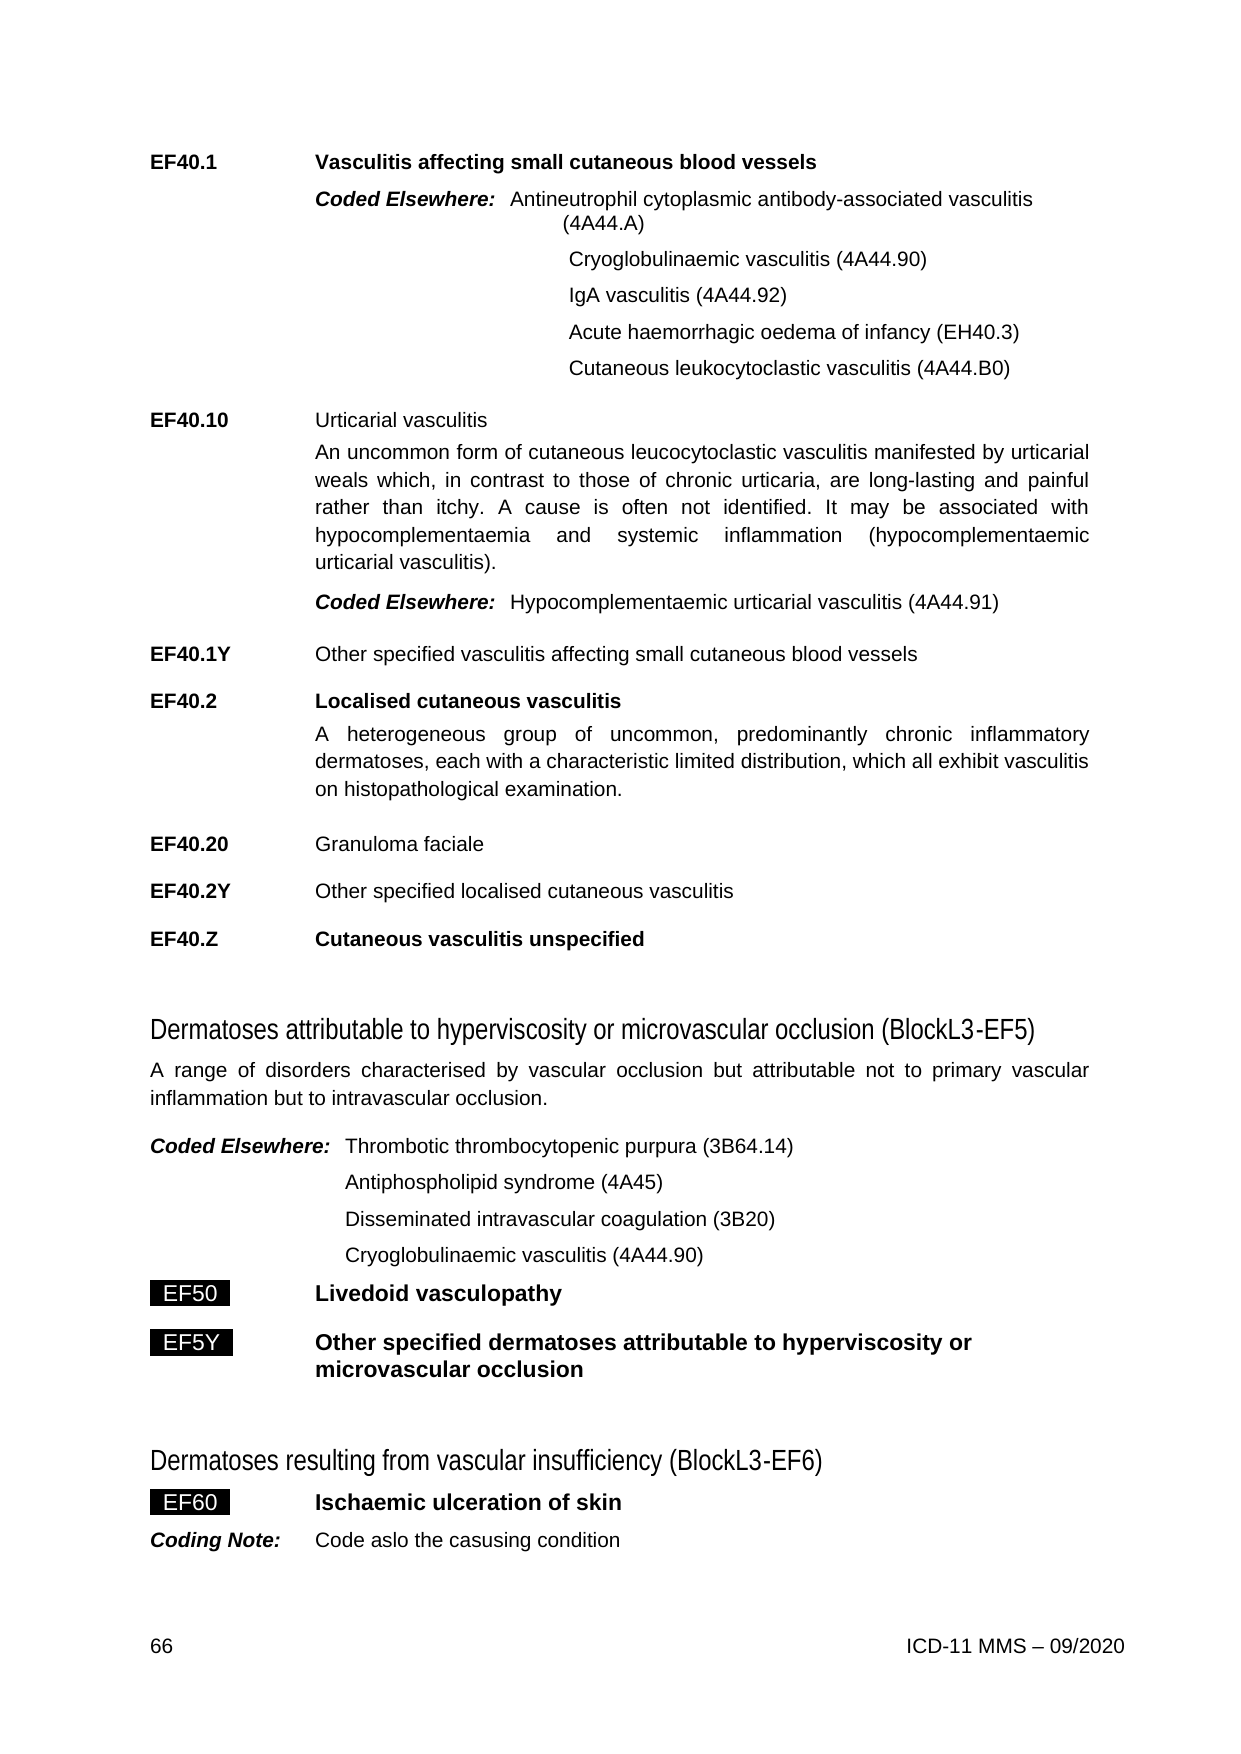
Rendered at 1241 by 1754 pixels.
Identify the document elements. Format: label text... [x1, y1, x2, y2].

title EF50 Livedoid vasculopathy [150, 1279, 1090, 1306]
title EF40.1Y Other specified vasculitis affecting small cutaneous blood vessels [150, 642, 1090, 666]
title EF40.1 Vasculitis affecting small cutaneous blood vessels [150, 150, 1090, 174]
list Coded Elsewhere: Thrombotic thrombocytopenic purpura (3B64.14) [150, 1134, 1090, 1158]
list Cryoglobulinaemic vasculitis (4A44.90) [568, 247, 1090, 271]
list IgA vasculitis (4A44.92) [568, 283, 1090, 307]
text A heterogeneous group of uncommon, predominantly chronic inflammatory dermatoses, each with a characteristic limited distribution, which all exhibit vasculitis on histopathological examination. [315, 722, 1090, 801]
list Cutaneous leukocytoclastic vasculitis (4A44.B0) [568, 356, 1090, 380]
title EF40.Z Cutaneous vasculitis unspecified [150, 927, 1090, 951]
title EF40.2 Localised cutaneous vasculitis [150, 689, 1090, 713]
title EF40.10 Urticarial vasculitis [150, 408, 1090, 432]
text An uncommon form of cutaneous leucocytoclastic vasculitis manifested by urticarial weals which, in contrast to those of chronic urticaria, are long-lasting and painful rather than itchy. A cause is often not identified. It may be associated with hypocomplementaemia and systemic inflammation (hypocomplementaemic urticarial vasculitis). [315, 440, 1090, 574]
title Dermatoses attributable to hyperviscosity or microvascular occlusion (BlockL3‑EF5) [150, 1012, 1090, 1045]
list Coded Elsewhere: Hypocomplementaemic urticarial vasculitis (4A44.91) [315, 590, 1090, 614]
title EF40.20 Granuloma faciale [150, 832, 1090, 856]
title Dermatoses resulting from vascular insufficiency (BlockL3‑EF6) [150, 1443, 1090, 1477]
list Coded Elsewhere: Antineutrophil cytoplasmic antibody-associated vasculitis (4A44.A) [315, 186, 1090, 234]
title EF5Y Other specified dermatoses attributable to hyperviscosity or microvascular occlusion [150, 1329, 1090, 1382]
list Cryoglobulinaemic vasculitis (4A44.90) [345, 1243, 1090, 1267]
text Coding Note: Code aslo the casusing condition [150, 1528, 1090, 1552]
text A range of disorders characterised by vascular occlusion but attributable not to primary vascular inflammation but to intravascular occlusion. [150, 1058, 1090, 1109]
title EF60 Ischaemic ulceration of skin [230, 1489, 1090, 1515]
list Disseminated intravascular coagulation (3B20) [345, 1207, 1090, 1231]
list Acute haemorrhagic oedema of infancy (EH40.3) [568, 320, 1090, 344]
list Antiphospholipid syndrome (4A45) [345, 1170, 1090, 1194]
title EF40.2Y Other specified localised cutaneous vasculitis [150, 879, 1090, 903]
